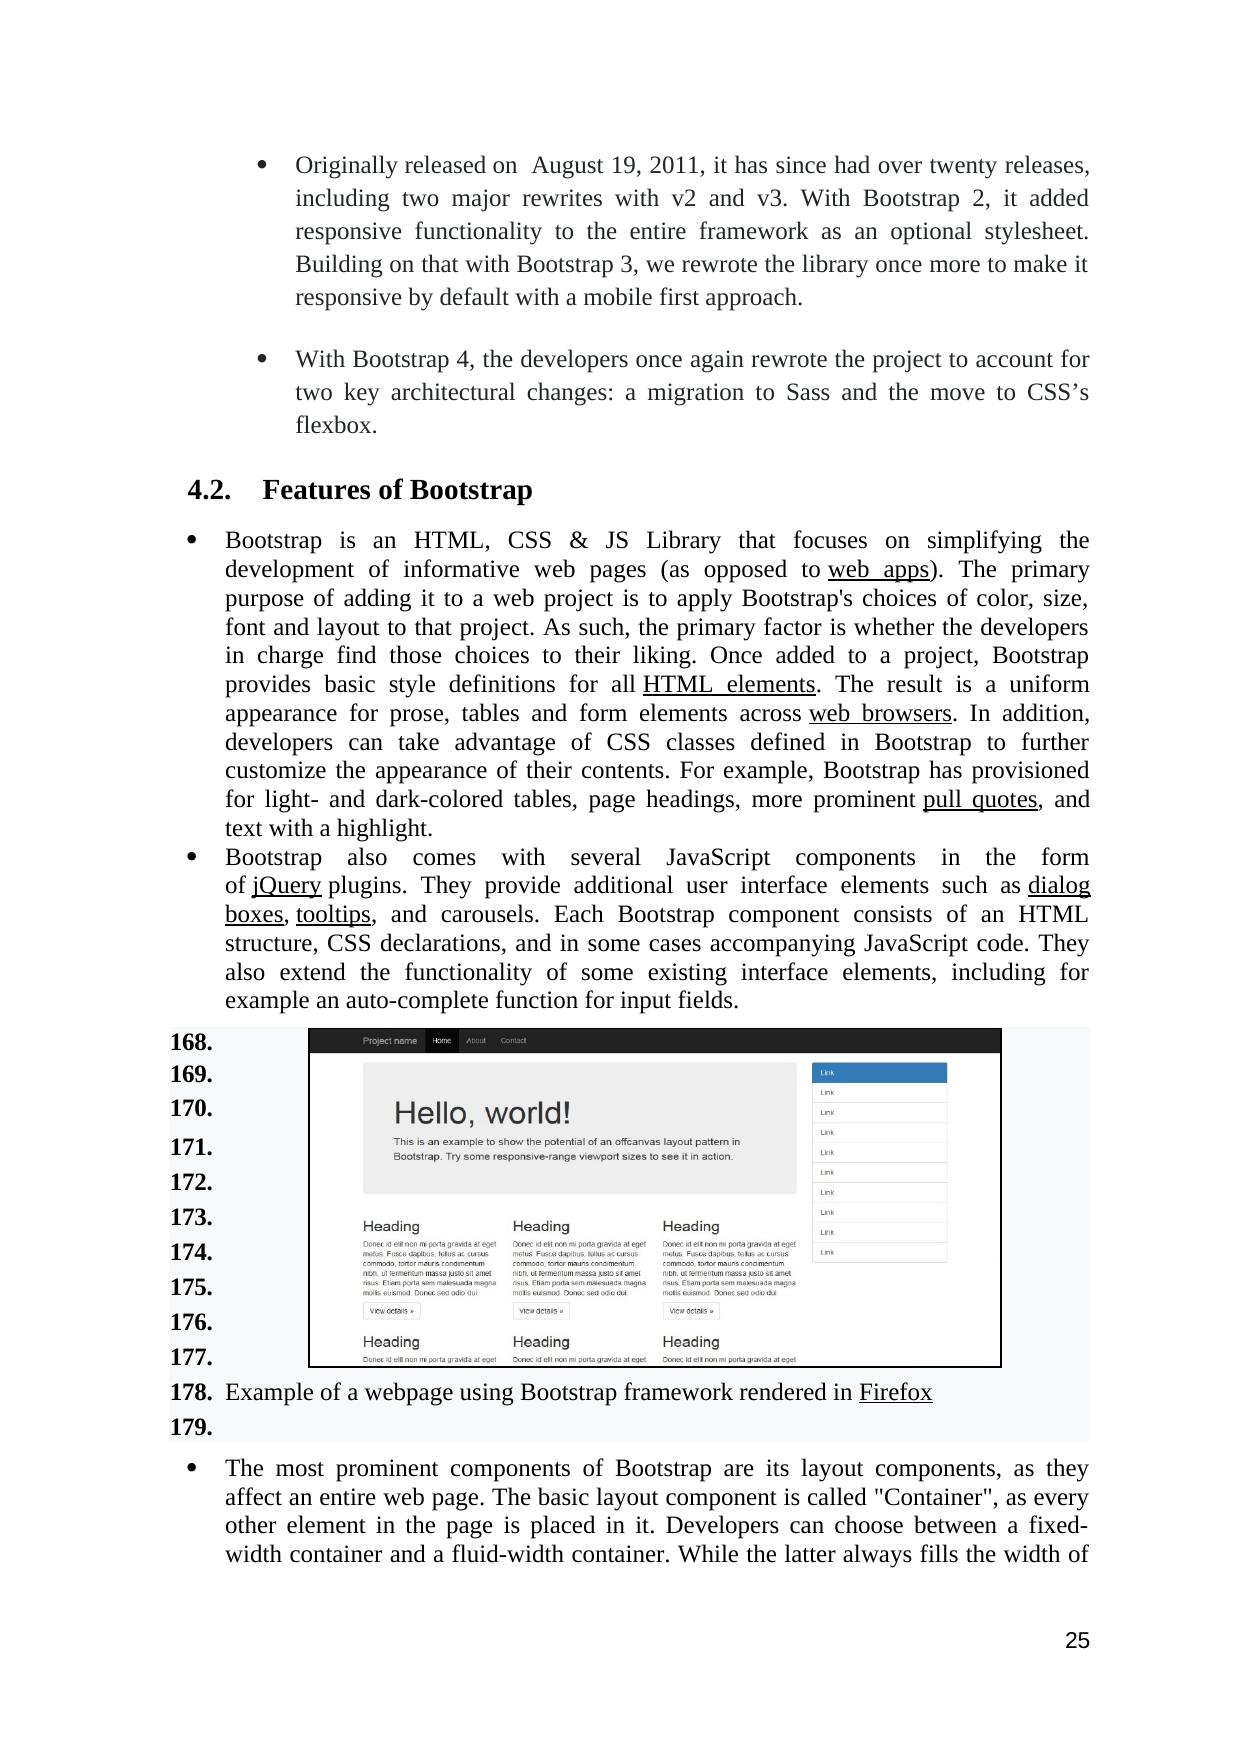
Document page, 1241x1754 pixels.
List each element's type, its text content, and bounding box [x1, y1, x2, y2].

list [187, 1453, 1090, 1568]
list With Bootstrap 4, the developers once again rewrote the project to account for two key architectural changes: a migration to Sass and the move to CSS’s flexbox. [258, 344, 1090, 439]
list Originally released on August 19, 2011, it has since had over twenty releases, including two major rewrites with v2 and v3. With Bootstrap 2, it added responsive functionality to the entire framework as an optional stylesheet. Building on that with Bootstrap 3, we rewrote the library once more to make it responsive by default with a mobile first approach. [258, 150, 1090, 311]
list Bootstrap is an HTML, CSS & JS Library that focuses on simplifying the development of informative web pages (as opposed to web apps). The primary purpose of adding it to a web project is to apply Bootstrap's choices of color, size, font and layout to that project. As such, the primary factor is whether the developers in charge find those choices to their liking. Once added to a project, Bootstrap provides basic style definitions for all HTML elements. The result is a uniform appearance for prose, tables and form elements across web browsers. In addition, developers can take advantage of CSS classes defined in Bootstrap to further customize the appearance of their contents. For example, Bootstrap has provisioned for light- and dark-colored tables, page headings, more prominent pull quotes, and text with a highlight. [187, 525, 1090, 842]
picture [310, 1029, 1000, 1366]
list Example of a webpage using Bootstrap framework rendered in Firefox [169, 1371, 1090, 1406]
list Features of Bootstrap [187, 472, 1090, 506]
list Bootstrap also comes with several JavaScript components in the form of jQuery plugins. They provide additional user interface elements such as dialog boxes, tooltips, and carousels. Each Bootstrap component consists of an HTML structure, CSS declarations, and in some cases accompanying JavaScript code. They also extend the functionality of some existing interface elements, including for example an auto-complete function for input fields. [187, 842, 1090, 1014]
